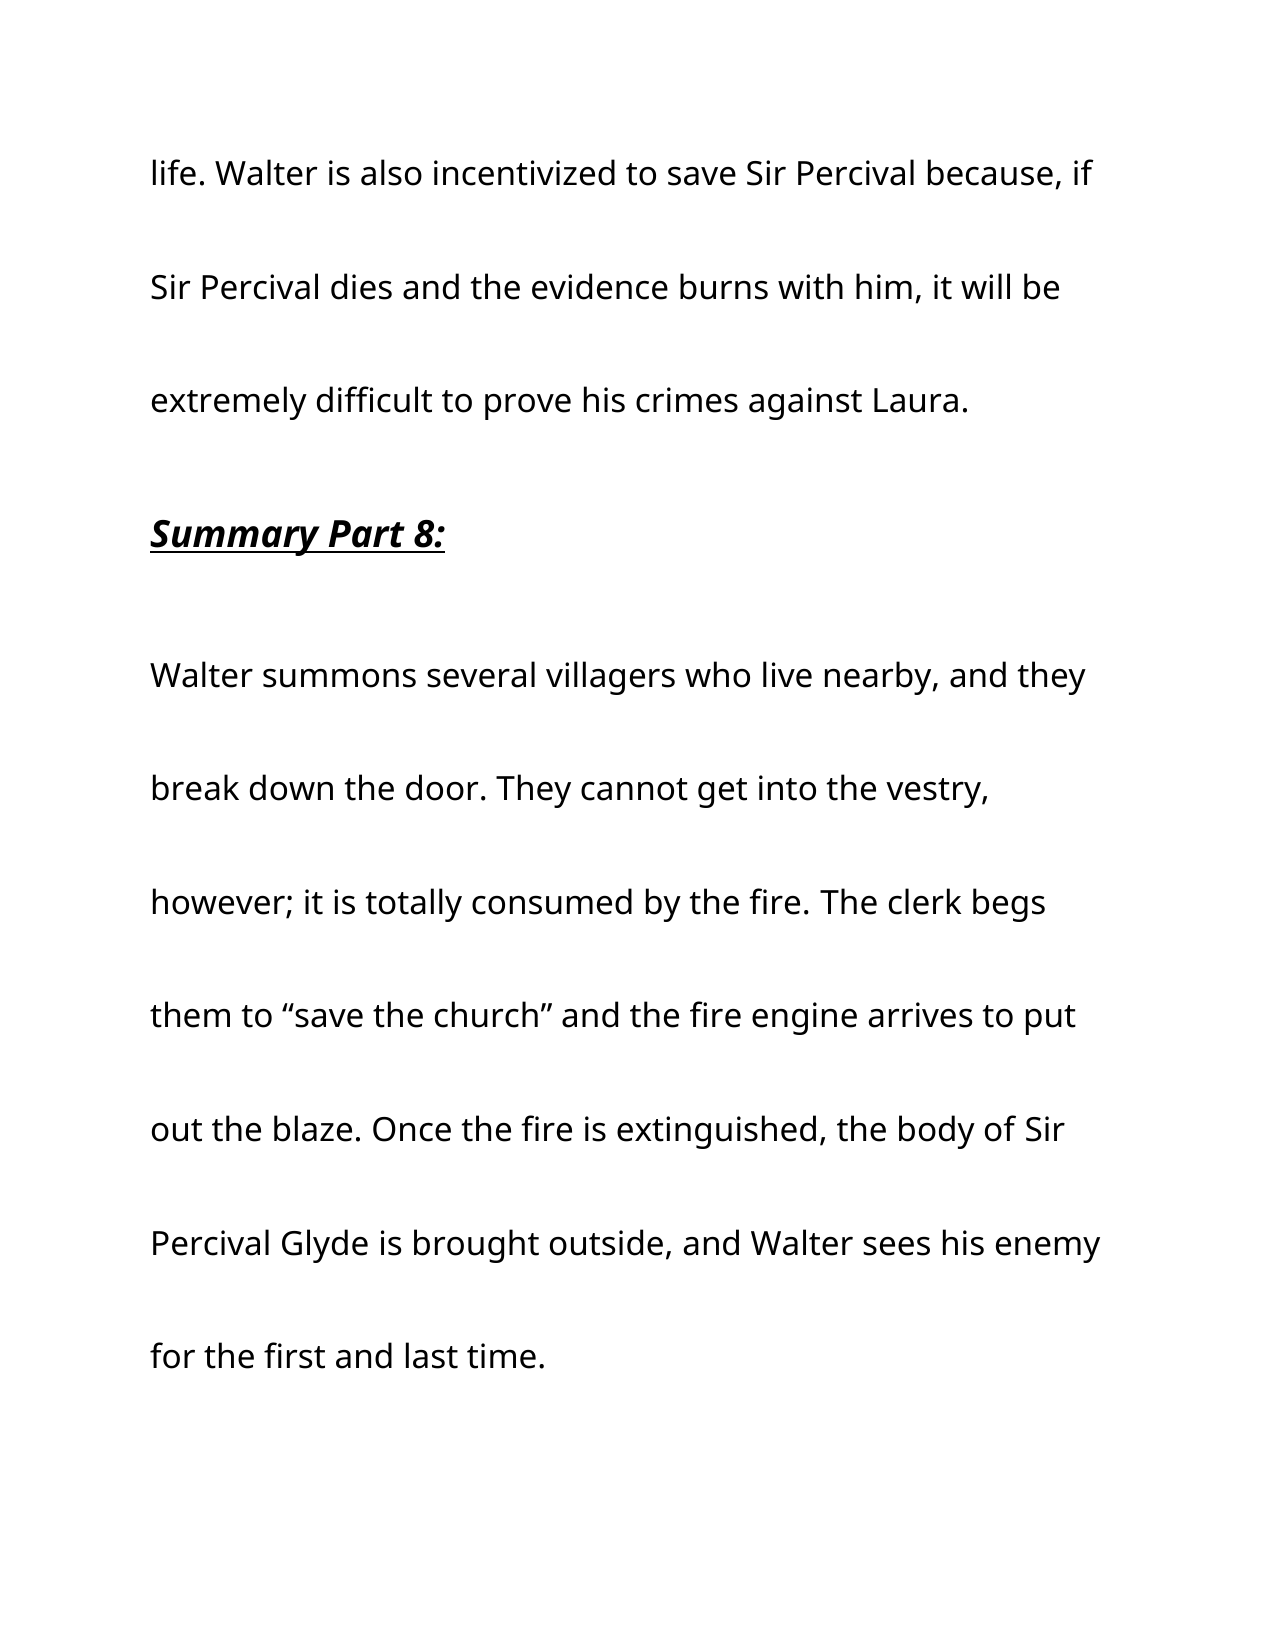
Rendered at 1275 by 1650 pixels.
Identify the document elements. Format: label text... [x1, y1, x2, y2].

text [150, 150, 1125, 422]
text Summary Part 8: [150, 507, 1125, 558]
text Walter summons several villagers who live nearby, and they break down the door. They cannot get into the vestry, however; it is totally consumed by the fire. The clerk begs them to “save the church” and the fire engine arrives to put out the blaze. Once the fire is extinguished, the body of Sir Percival Glyde is brought outside, and Walter sees his enemy for the first and last time. [150, 652, 1125, 1378]
